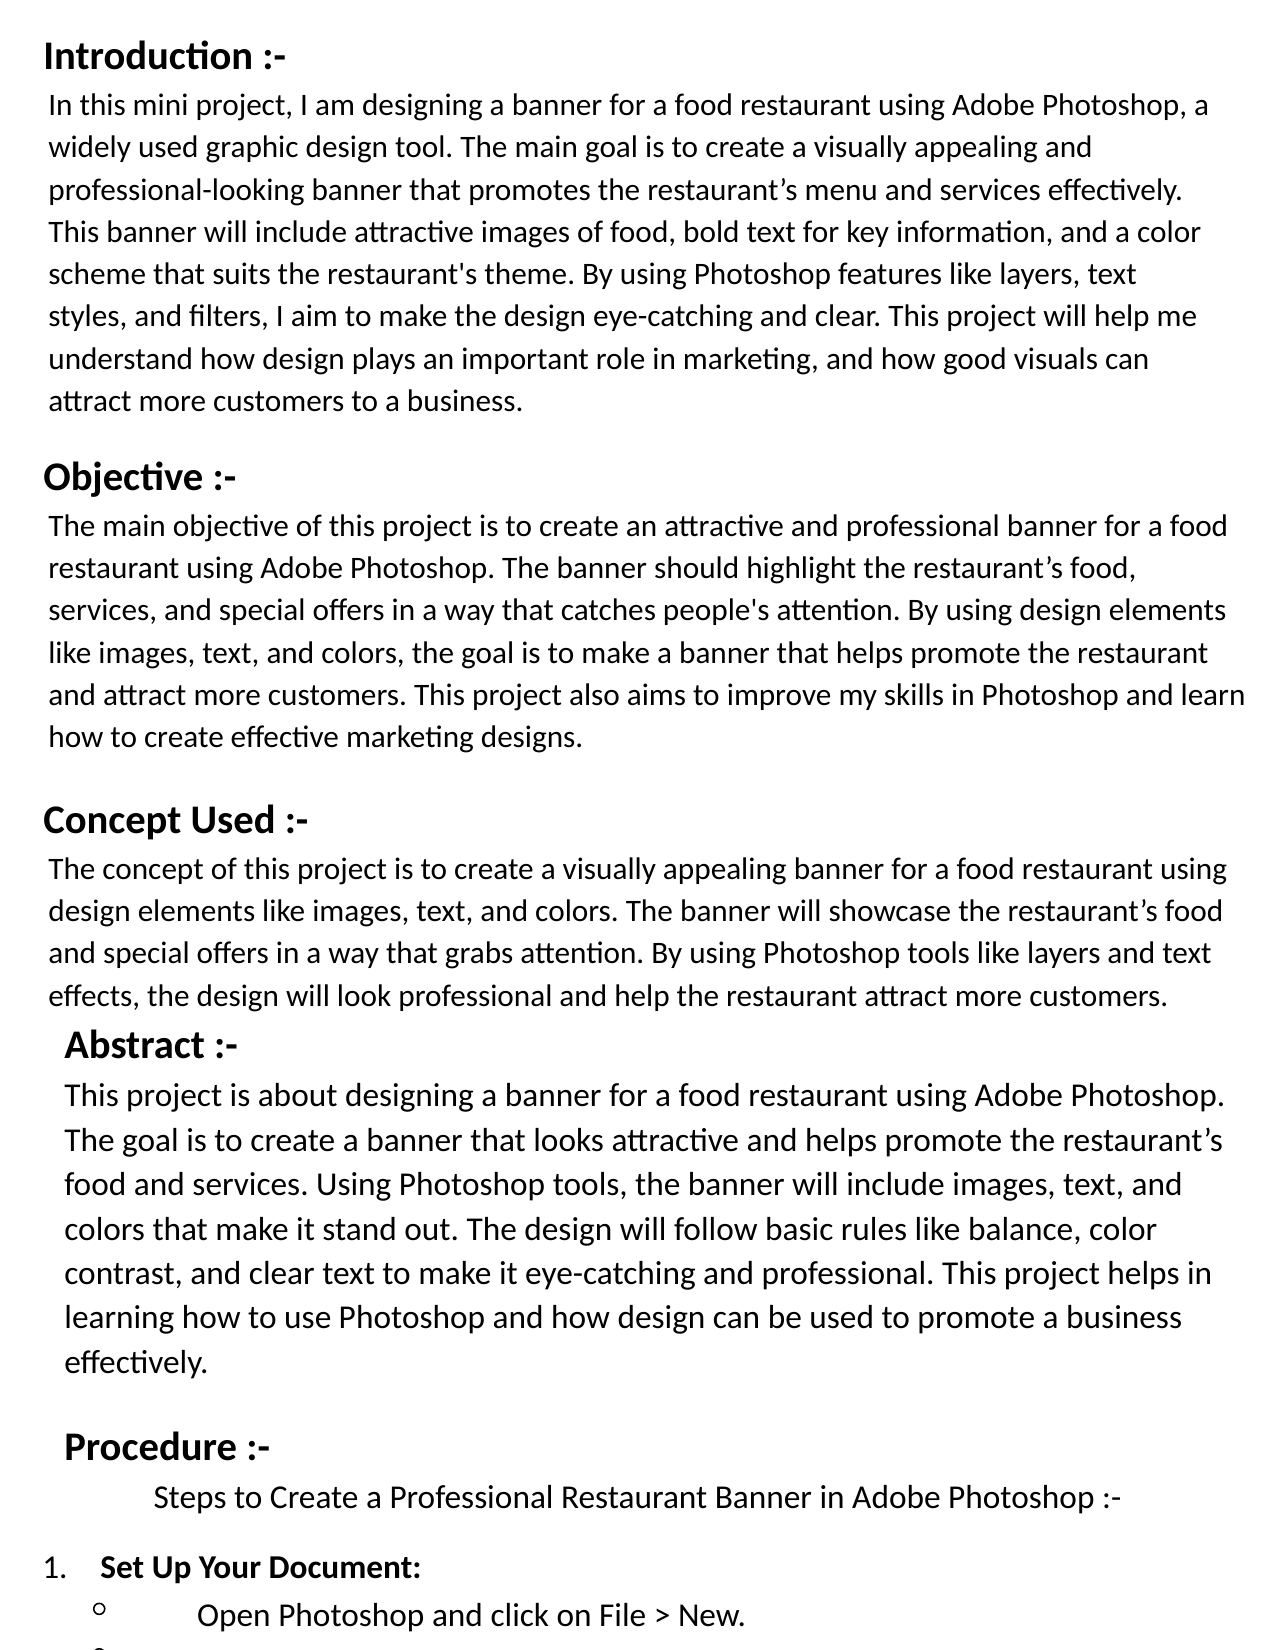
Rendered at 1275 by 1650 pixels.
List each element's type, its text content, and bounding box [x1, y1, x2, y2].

subtitle Procedure :- [64, 1421, 1248, 1470]
list Set Up Your Document: [42, 1547, 1248, 1587]
text In this mini project, I am designing a banner for a food restaurant using Adobe Photoshop, a widely used graphic design tool. The main goal is to create a visually appealing and professional-looking banner that promotes the restaurant’s menu and services effectively. This banner will include attractive images of food, bold text for key information, and a color scheme that suits the restaurant's theme. By using Photoshop features like layers, text styles, and filters, I aim to make the design eye-catching and clear. This project will help me understand how design plays an important role in marketing, and how good visuals can attract more customers to a business. [48, 85, 1223, 419]
text This project is about designing a banner for a food restaurant using Adobe Photoshop. The goal is to create a banner that looks attractive and helps promote the restaurant’s food and services. Using Photoshop tools, the banner will include images, text, and colors that make it stand out. The design will follow basic rules like balance, color contrast, and clear text to make it eye-catching and professional. This project helps in learning how to use Photoshop and how design can be used to promote a business effectively. [64, 1074, 1247, 1381]
subtitle Abstract :- [64, 1019, 1248, 1069]
text Steps to Create a Professional Restaurant Banner in Adobe Photoshop :- [26, 1476, 1248, 1516]
text The main objective of this project is to create an attractive and professional banner for a food restaurant using Adobe Photoshop. The banner should highlight the restaurant’s food, services, and special offers in a way that catches people's attention. By using design elements like images, text, and colors, the goal is to make a banner that helps promote the restaurant and attract more customers. This project also aims to improve my skills in Photoshop and learn how to create effective marketing designs. [48, 506, 1248, 755]
text Open Photoshop and click on File > New. [94, 1593, 1247, 1634]
subtitle Concept Used :- [43, 794, 1248, 843]
subtitle Objective :- [43, 451, 1248, 500]
text The concept of this project is to create a visually appealing banner for a food restaurant using design elements like images, text, and colors. The banner will showcase the restaurant’s food and special offers in a way that grabs attention. By using Photoshop tools like layers and text effects, the design will look professional and help the restaurant attract more customers. [48, 849, 1230, 1014]
subtitle Introduction :- [43, 30, 1248, 79]
